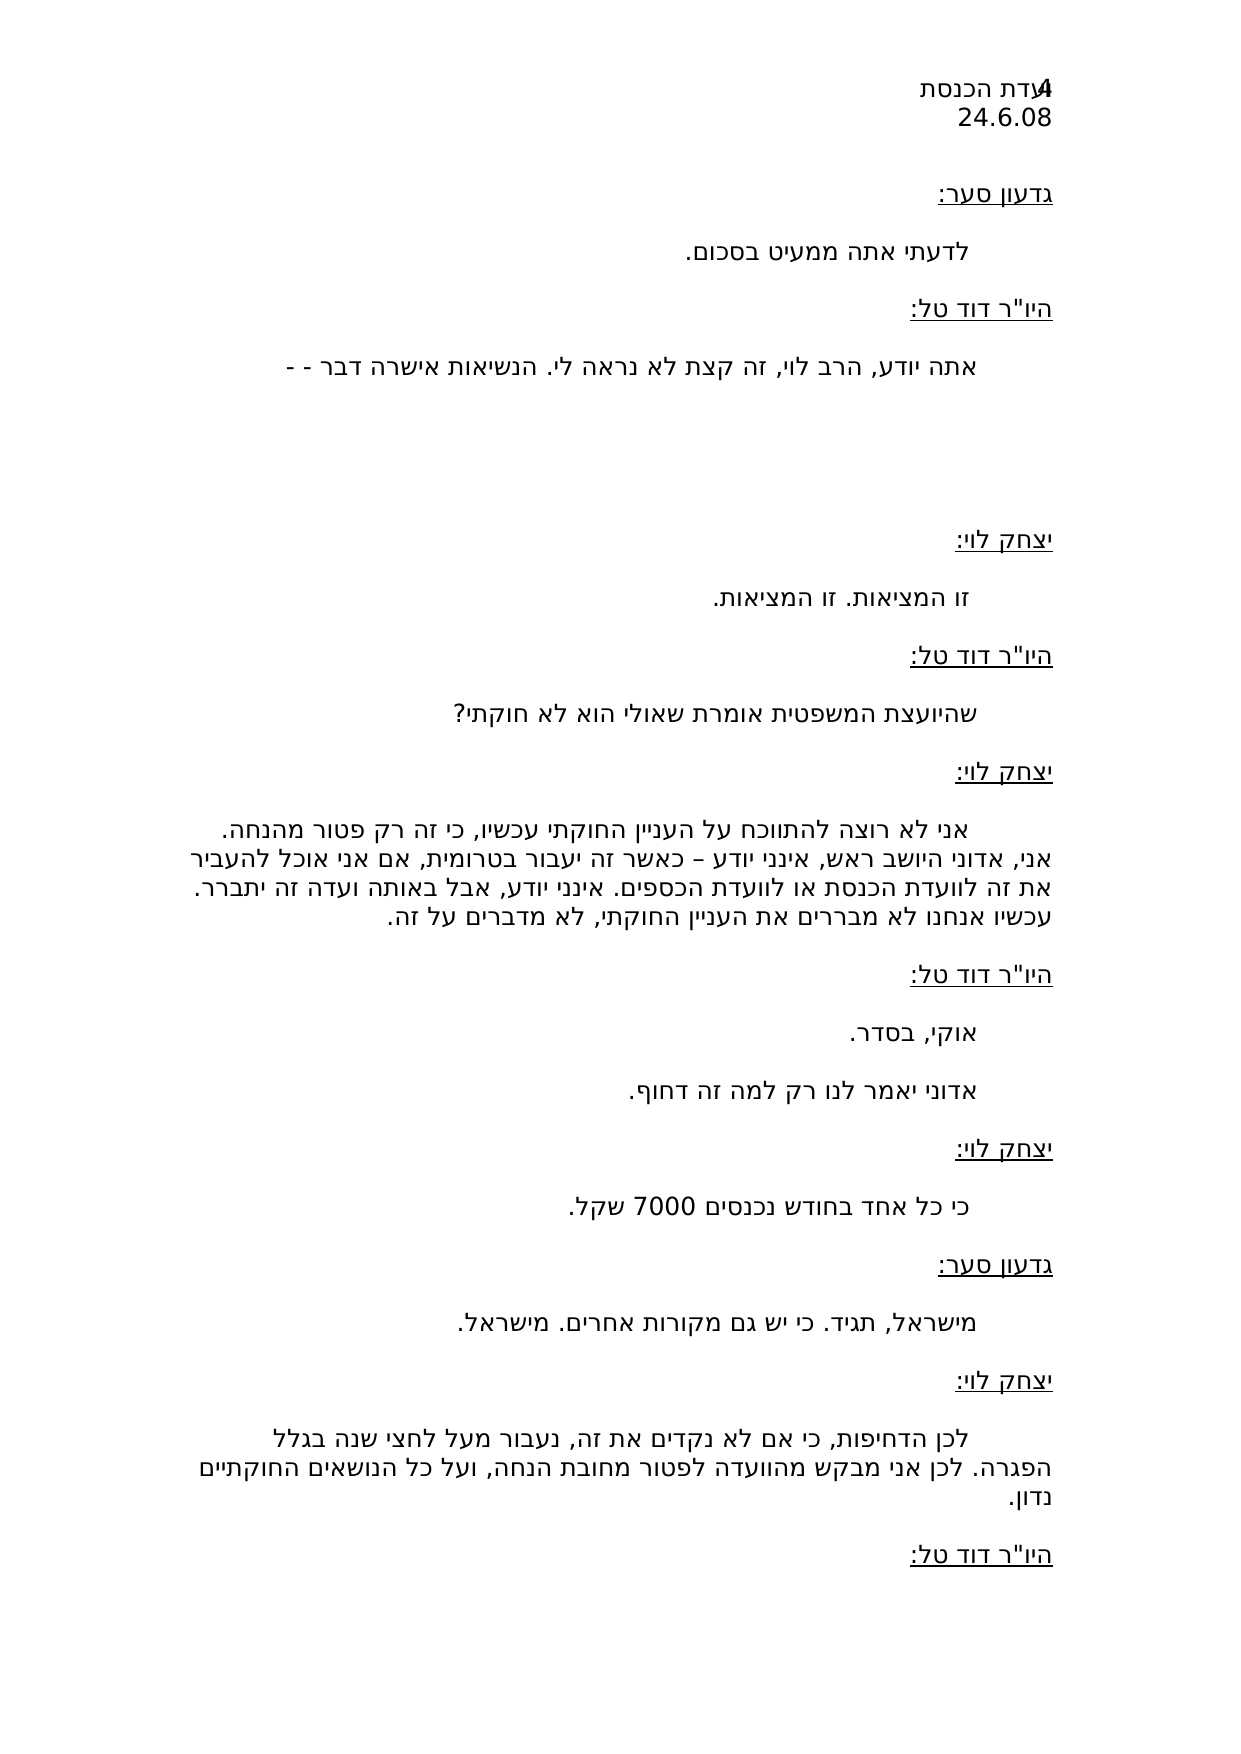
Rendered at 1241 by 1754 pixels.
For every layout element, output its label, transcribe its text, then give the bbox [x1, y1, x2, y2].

text זו המציאות. זו המציאות. [187, 583, 1053, 612]
text היו"ר דוד טל: [187, 641, 1053, 670]
text אתה יודע, הרב לוי, זה קצת לא נראה לי. הנשיאות אישרה דבר - - [187, 352, 1053, 382]
text היו"ר דוד טל: [187, 1540, 1053, 1569]
text יצחק לוי: [187, 1366, 1053, 1395]
text לדעתי אתה ממעיט בסכום. [187, 237, 1053, 266]
text גדעון סער: [187, 179, 1053, 208]
text היו"ר דוד טל: [187, 960, 1053, 989]
text יצחק לוי: [187, 757, 1053, 786]
text אני לא רוצה להתווכח על העניין החוקתי עכשיו, כי זה רק פטור מהנחה. אני, אדוני היושב ראש, אינני יודע – כאשר זה יעבור בטרומית, אם אני אוכל להעביר את זה לוועדת הכנסת או לוועדת הכספים. אינני יודע, אבל באותה ועדה זה יתברר. עכשיו אנחנו לא מבררים את העניין החוקתי, לא מדברים על זה. [187, 815, 1053, 932]
text מישראל, תגיד. כי יש גם מקורות אחרים. מישראל. [187, 1308, 1053, 1337]
text אוקי, בסדר. [187, 1018, 1053, 1047]
text יצחק לוי: [187, 525, 1053, 554]
text יצחק לוי: [187, 1134, 1053, 1163]
text אדוני יאמר לנו רק למה זה דחוף. [187, 1076, 1053, 1105]
text היו"ר דוד טל: [187, 294, 1053, 324]
text שהיועצת המשפטית אומרת שאולי הוא לא חוקתי? [187, 699, 1053, 728]
text גדעון סער: [187, 1250, 1053, 1279]
text כי כל אחד בחודש נכנסים 7000 שקל. [187, 1192, 1053, 1221]
text לכן הדחיפות, כי אם לא נקדים את זה, נעבור מעל לחצי שנה בגלל הפגרה. לכן אני מבקש מהוועדה לפטור מחובת הנחה, ועל כל הנושאים החוקתיים נדון. [187, 1424, 1053, 1511]
